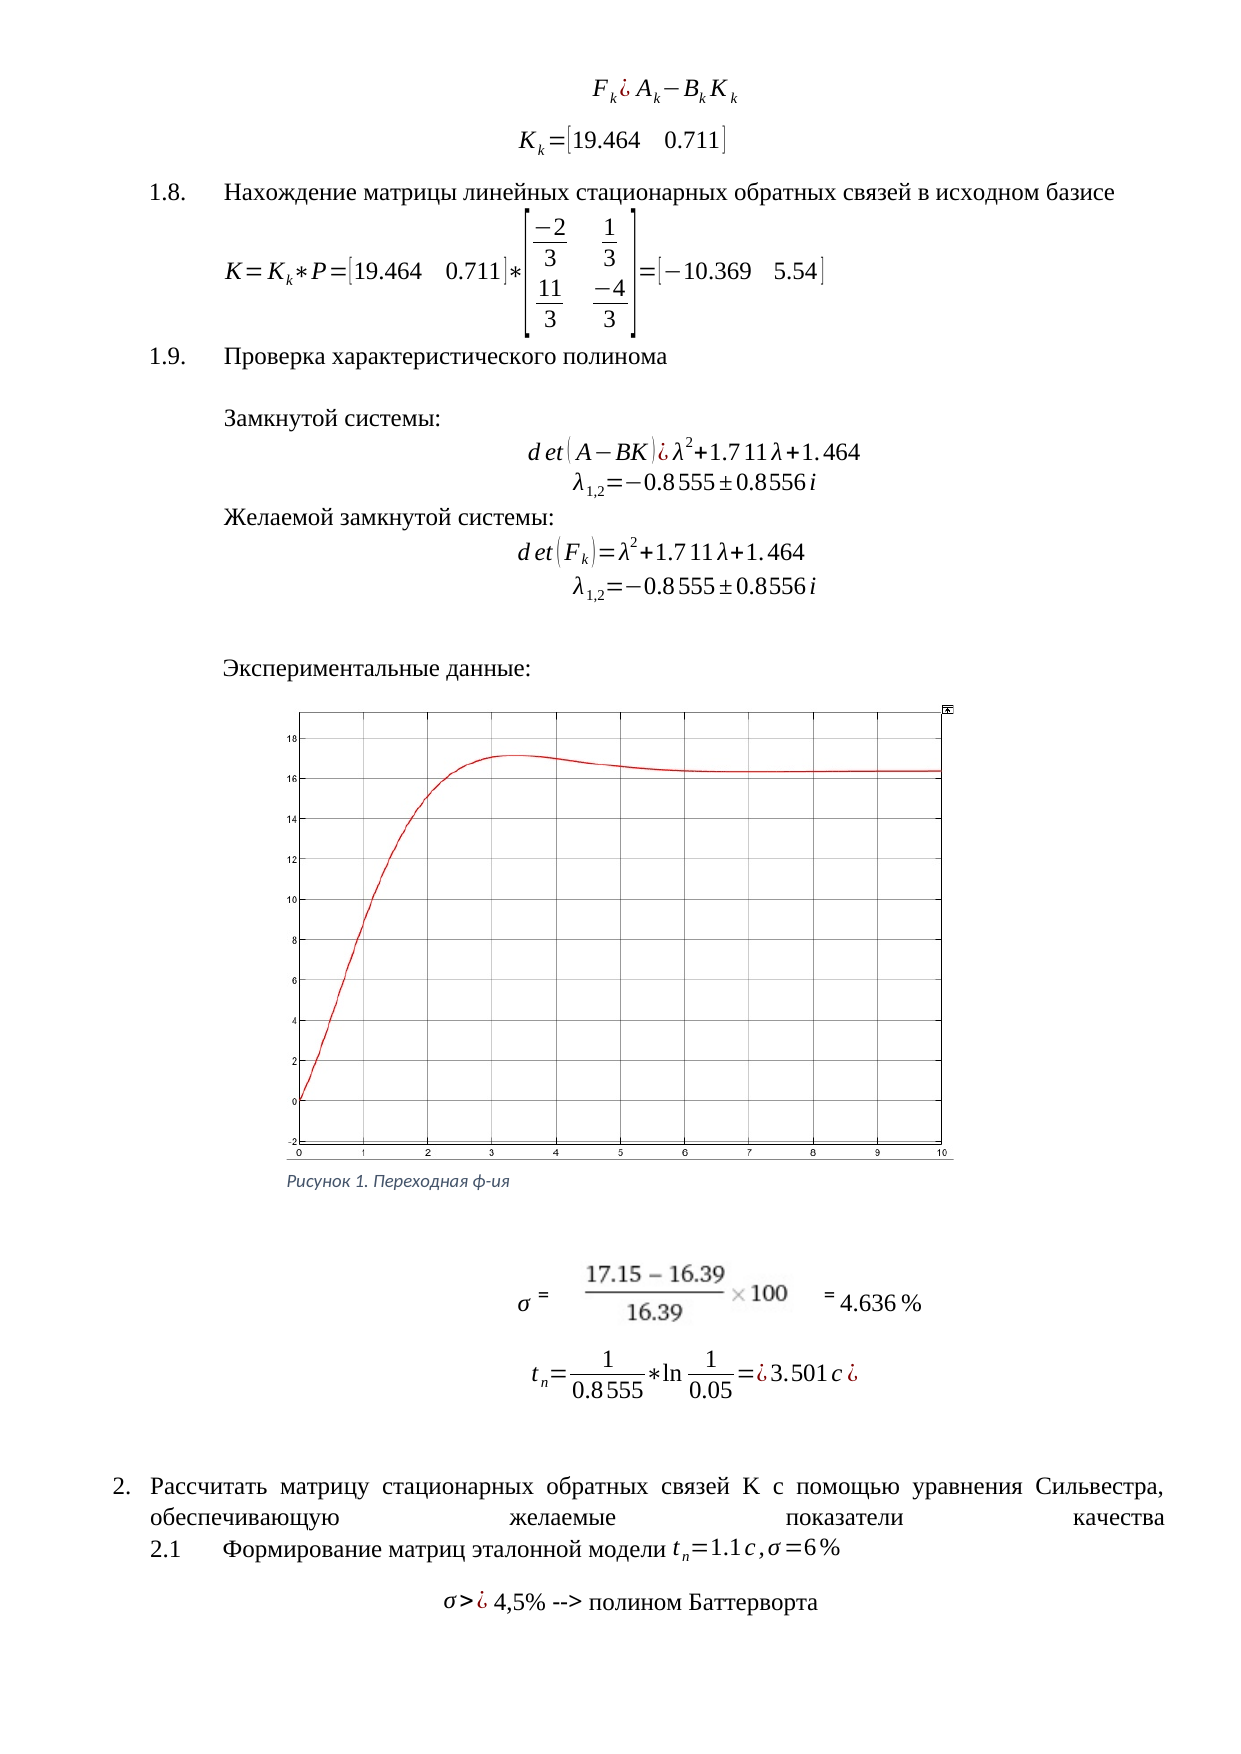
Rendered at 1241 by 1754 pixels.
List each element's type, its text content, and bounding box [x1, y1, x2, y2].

list Нахождение матрицы линейных стационарных обратных связей в исходном базисе [149, 177, 1165, 206]
text = = [444, 1280, 1165, 1327]
list Проверка характеристического полинома [149, 341, 1165, 370]
text 4,5% --> полином Баттерворта [370, 1583, 1165, 1618]
list Замкнутой системы: [224, 372, 1165, 432]
list Рассчитать матрицу стационарных обратных связей K с помощью уравнения Сильвестра, обеспечивающую желаемые показатели качества 2.1 Формирование матриц эталонной модели [112, 1471, 1165, 1564]
picture [576, 1256, 805, 1325]
picture [286, 704, 954, 1160]
text Экспериментальные данные: [149, 653, 1165, 682]
list Желаемой замкнутой системы: [224, 502, 1165, 531]
